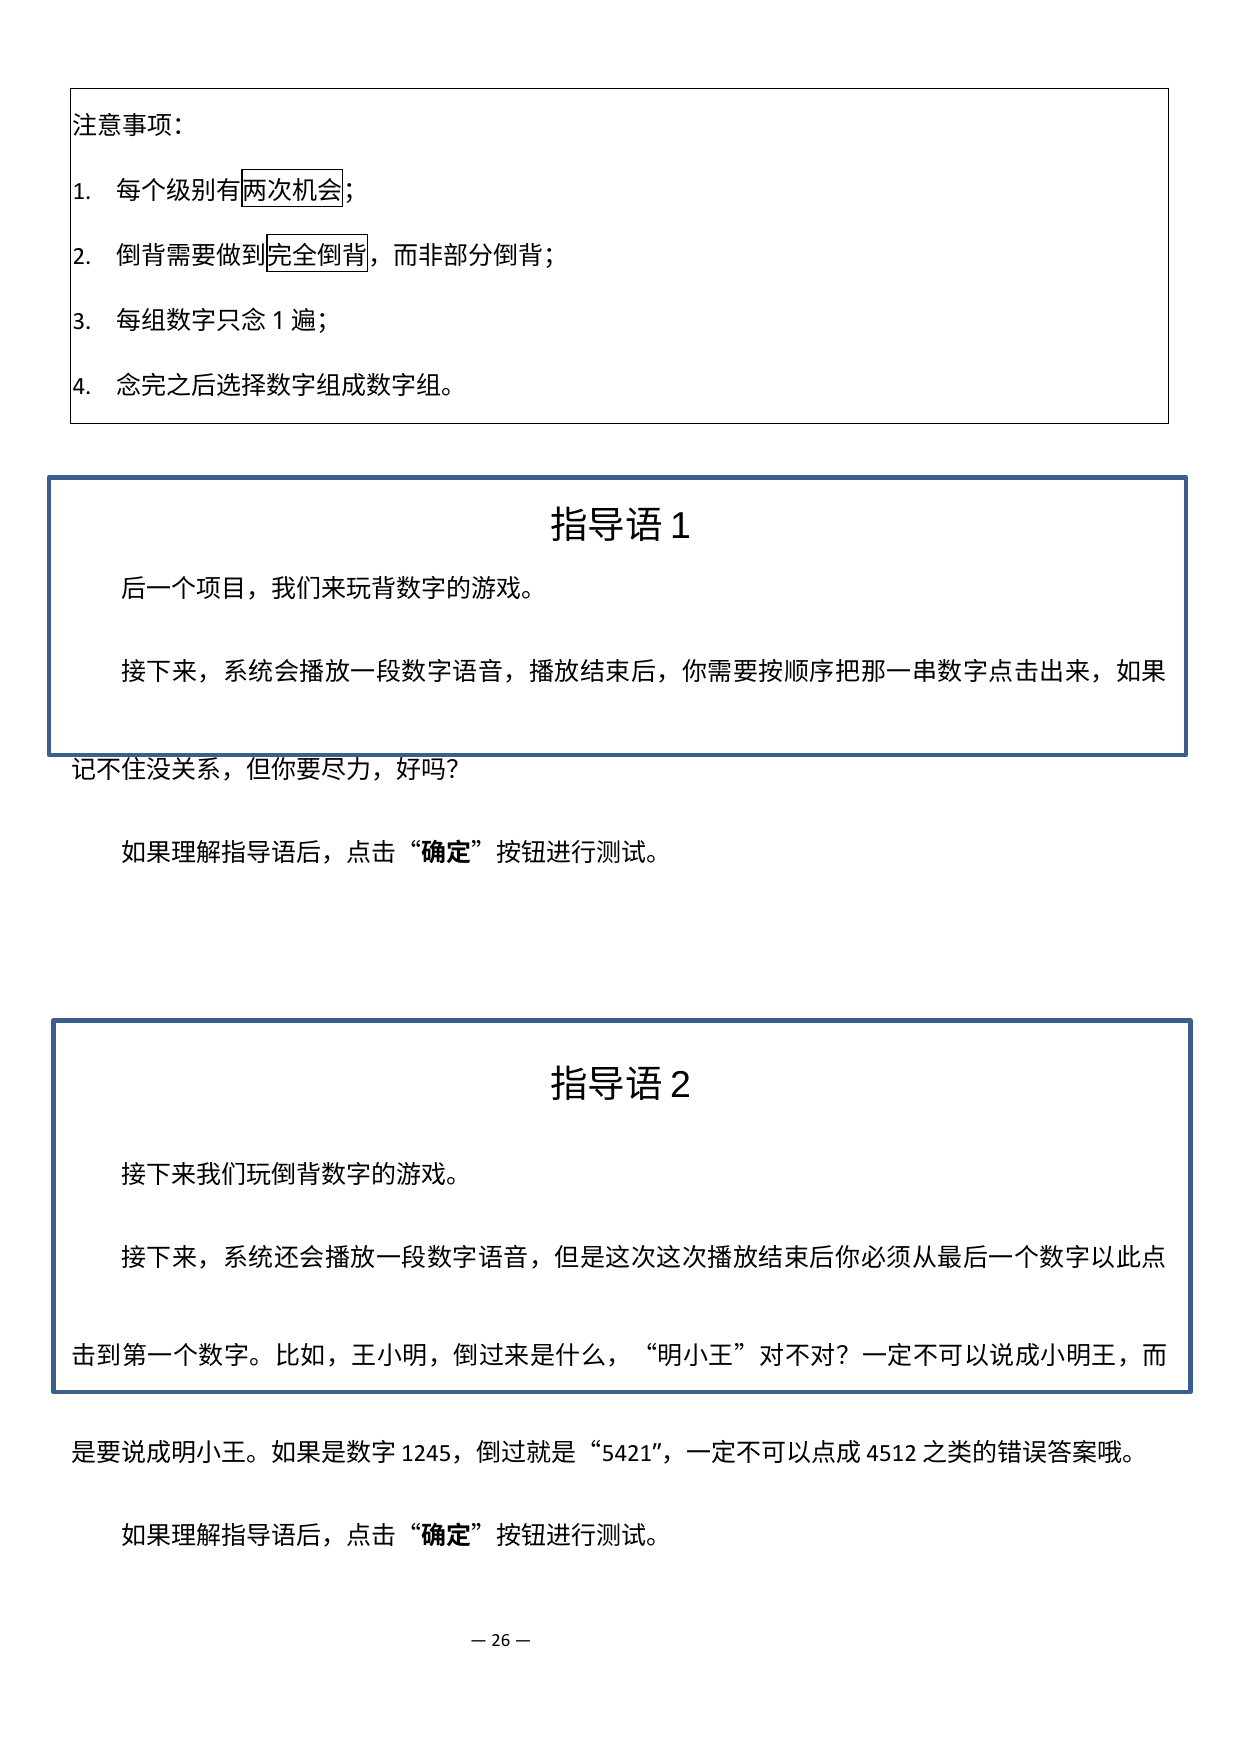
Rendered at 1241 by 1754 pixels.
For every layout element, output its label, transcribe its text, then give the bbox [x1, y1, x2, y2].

text 接下来，系统会播放一段数字语音，播放结束后，你需要按顺序把那一串数字点击出来，如果记不住没关系，但你要尽力，好吗？ [71, 757, 1169, 800]
text 接下来我们玩倒背数字的游戏。 [71, 1140, 1169, 1205]
text 接下来，系统会播放一段数字语音，播放结束后，你需要按顺序把那一串数字点击出来，如果记不住没关系，但你要尽力，好吗？ [71, 637, 1169, 753]
text 接下来，系统还会播放一段数字语音，但是这次这次播放结束后你必须从最后一个数字以此点击到第一个数字。比如，王小明，倒过来是什么，“明小王”对不对？一定不可以说成小明王，而是要说成明小王。如果是数字1245，倒过就是“5421”，一定不可以点成4512之类的错误答案哦。 [71, 1223, 1169, 1390]
text 如果理解指导语后，点击“确定”按钮进行测试。 [71, 818, 1169, 883]
text 指导语2 [71, 1048, 1169, 1113]
table_cell 注意事项： 每个级别有两次机会； 倒背需要做到完全倒背，而非部分倒背； 每组数字只念1遍； 念完之后选择数字组成数字组。 [71, 89, 1168, 423]
text 如果理解指导语后，点击“确定”按钮进行测试。 [71, 1501, 1169, 1566]
text 后一个项目，我们来玩背数字的游戏。 [71, 554, 1169, 619]
text 接下来，系统还会播放一段数字语音，但是这次这次播放结束后你必须从最后一个数字以此点击到第一个数字。比如，王小明，倒过来是什么，“明小王”对不对？一定不可以说成小明王，而是要说成明小王。如果是数字1245，倒过就是“5421”，一定不可以点成4512之类的错误答案哦。 [71, 1394, 1169, 1483]
text 指导语1 [71, 489, 1169, 554]
